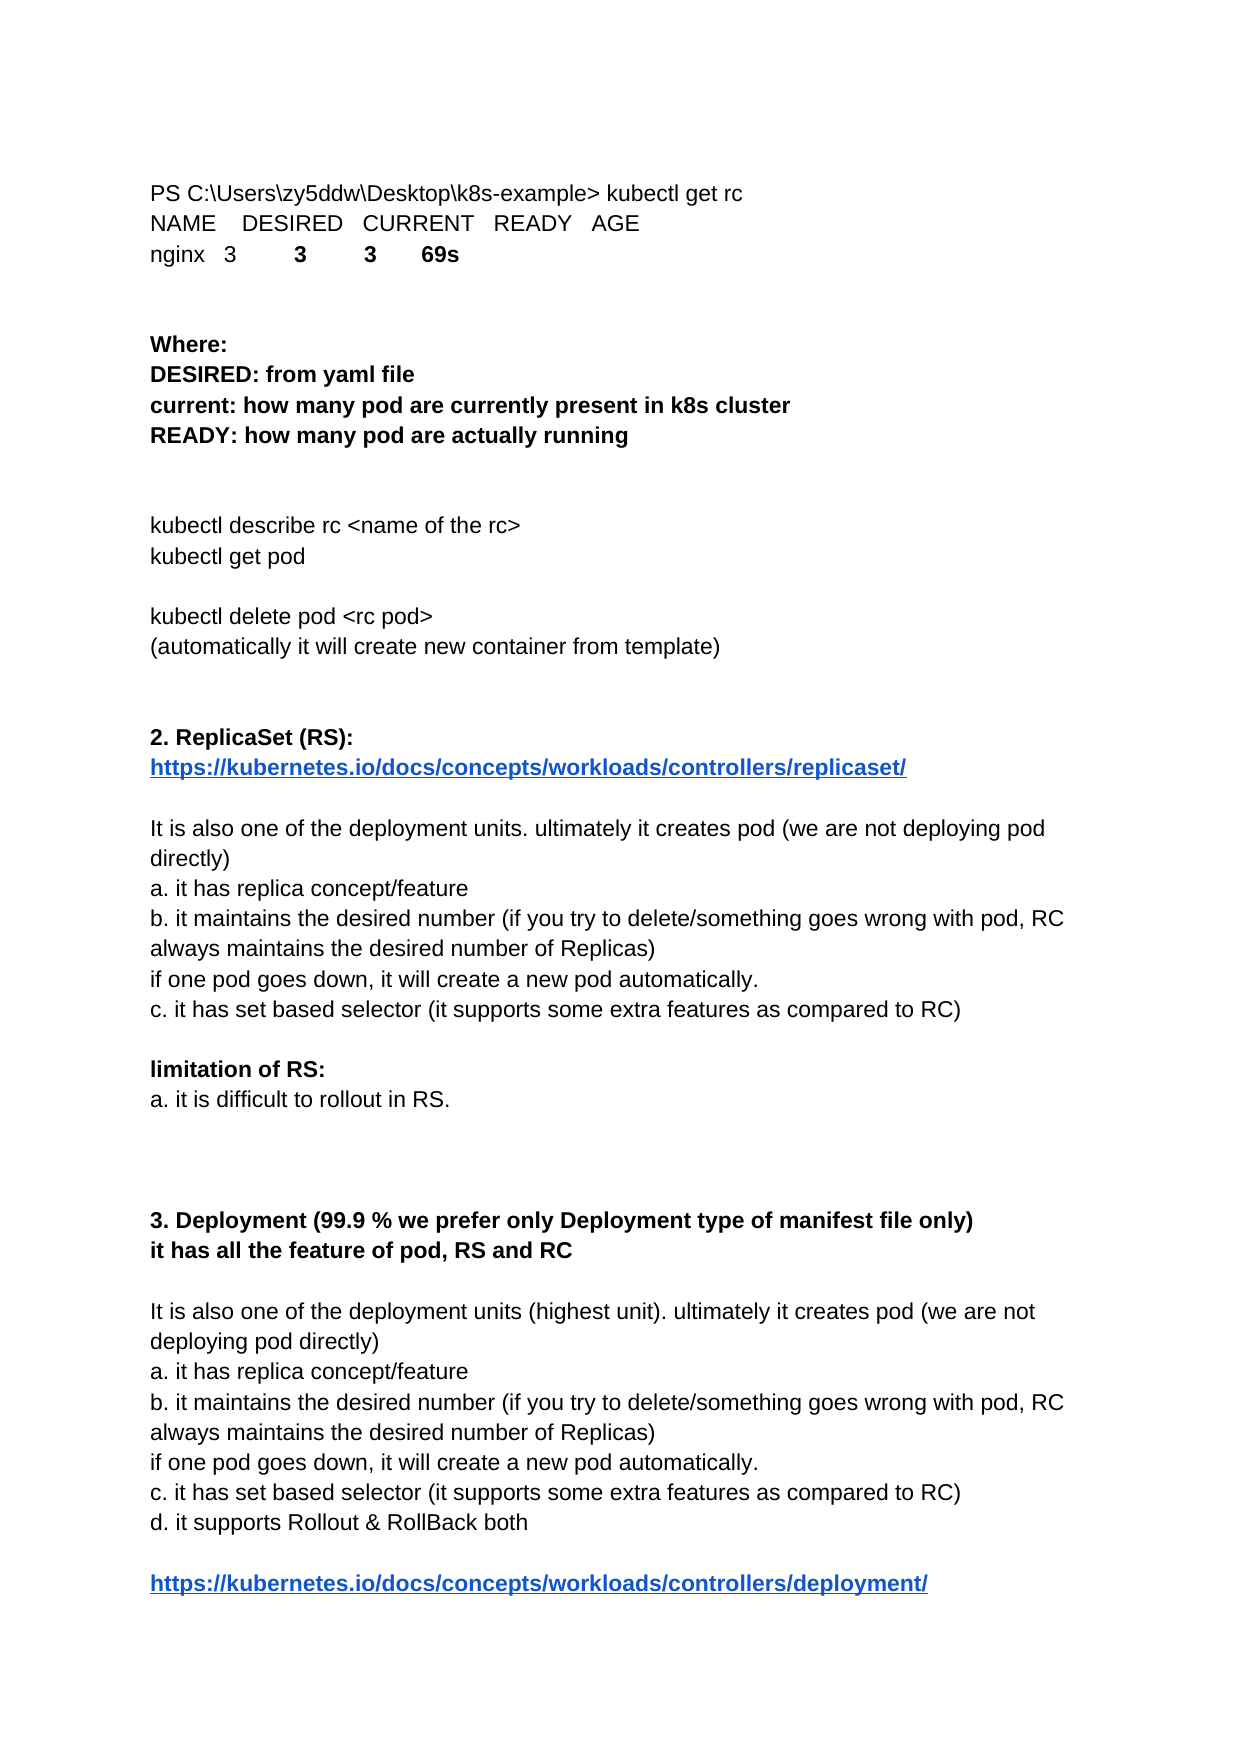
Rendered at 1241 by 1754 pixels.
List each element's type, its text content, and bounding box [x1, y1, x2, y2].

text (automatically it will create new container from template) [150, 633, 1090, 660]
text a. it has replica concept/feature [150, 1358, 1090, 1385]
text nginx 3 3 3 69s [150, 241, 1090, 267]
text it has all the feature of pod, RS and RC [150, 1237, 1090, 1264]
text b. it maintains the desired number (if you try to delete/something goes wrong with pod, RC always maintains the desired number of Replicas) [150, 905, 1090, 962]
text DESIRED: from yaml file [150, 361, 1090, 388]
text d. it supports Rollout & RollBack both [150, 1509, 1090, 1536]
text a. it is difficult to rollout in RS. [150, 1086, 1090, 1113]
text kubectl get pod [150, 543, 1090, 569]
text c. it has set based selector (it supports some extra features as compared to RC) [150, 1479, 1090, 1506]
text It is also one of the deployment units. ultimately it creates pod (we are not deploying pod directly) [150, 814, 1090, 871]
text It is also one of the deployment units (highest unit). ultimately it creates pod (we are not deploying pod directly) [150, 1298, 1090, 1354]
text https://kubernetes.io/docs/concepts/workloads/controllers/deployment/ [150, 1570, 1090, 1596]
text c. it has set based selector (it supports some extra features as compared to RC) [150, 996, 1090, 1022]
text 3. Deployment (99.9 % we prefer only Deployment type of manifest file only) [150, 1207, 1090, 1234]
text 2. ReplicaSet (RS): https://kubernetes.io/docs/concepts/workloads/controllers/replicaset/ [150, 724, 1090, 781]
text READY: how many pod are actually running [150, 422, 1090, 448]
text NAME DESIRED CURRENT READY AGE [150, 210, 1090, 237]
text if one pod goes down, it will create a new pod automatically. [150, 966, 1090, 992]
text limitation of RS: [150, 1056, 1090, 1083]
text kubectl delete pod <rc pod> [150, 603, 1090, 629]
text current: how many pod are currently present in k8s cluster [150, 392, 1090, 418]
text a. it has replica concept/feature [150, 875, 1090, 901]
text PS C:\Users\zy5ddw\Desktop\k8s-example> kubectl get rc [150, 180, 1090, 207]
text Where: [150, 331, 1090, 358]
text if one pod goes down, it will create a new pod automatically. [150, 1449, 1090, 1475]
text b. it maintains the desired number (if you try to delete/something goes wrong with pod, RC always maintains the desired number of Replicas) [150, 1388, 1090, 1445]
text kubectl describe rc <name of the rc> [150, 512, 1090, 539]
